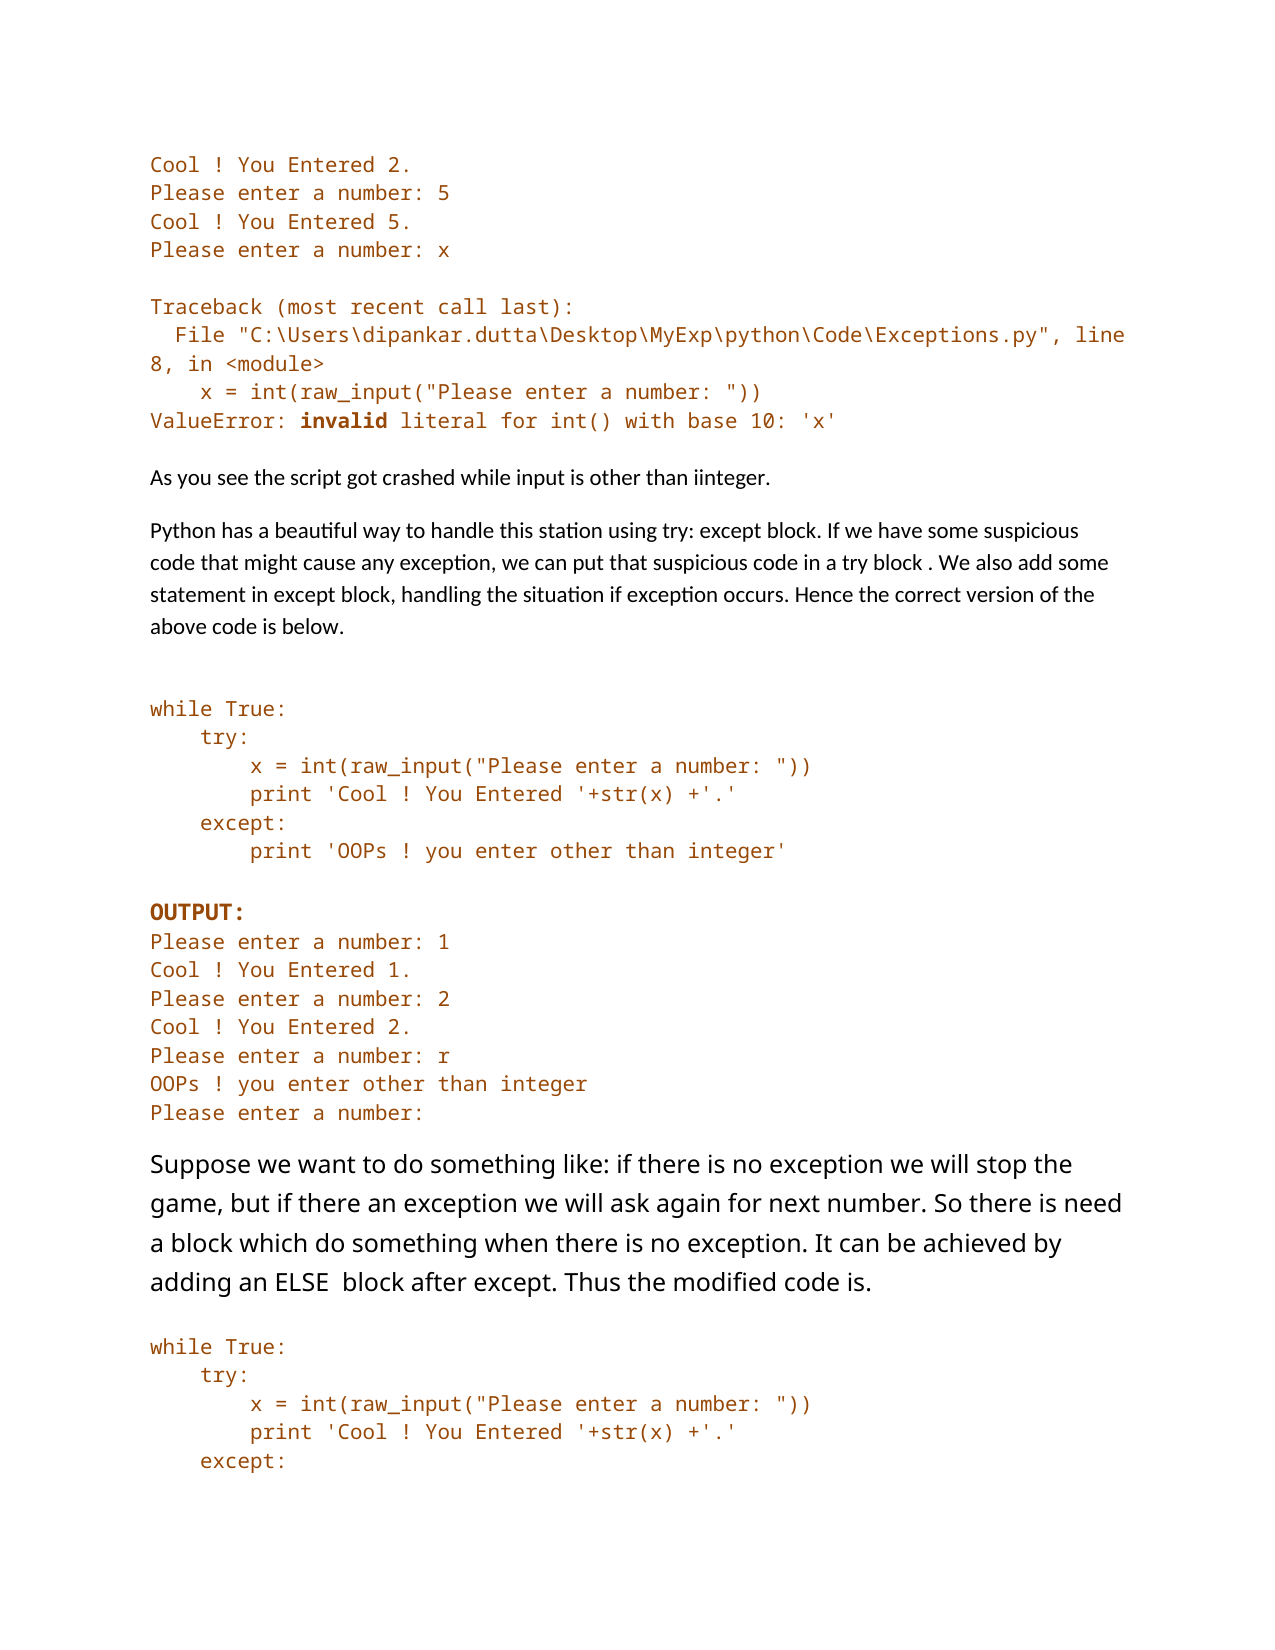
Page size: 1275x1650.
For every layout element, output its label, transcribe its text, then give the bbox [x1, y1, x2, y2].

text Cool ! You Entered 2. [150, 150, 1125, 178]
text except: [150, 808, 1125, 836]
text As you see the script got crashed while input is other than iinteger. [150, 463, 1125, 491]
text x = int(raw_input("Please enter a number: ")) [150, 377, 1125, 406]
text Please enter a number: 2 [150, 984, 1125, 1012]
text Cool ! You Entered 1. [150, 955, 1125, 984]
text File "C:\Users\dipankar.dutta\Desktop\MyExp\python\Code\Exceptions.py", line 8, in <module> [150, 321, 1125, 377]
text Traceback (most recent call last): [150, 292, 1125, 321]
text Cool ! You Entered 2. [150, 1012, 1125, 1041]
text try: [150, 1360, 1125, 1389]
subtitle Suppose we want to do something like: if there is no exception we will stop the game, but if there an exception we will ask again for next number. So there is need a block which do something when there is no exception. It can be achieved by adding an ELSE block after except. Thus the modified code is. [150, 1147, 1125, 1298]
text while True: [150, 694, 1125, 722]
text Cool ! You Entered 5. [150, 207, 1125, 235]
text Please enter a number: 1 [150, 927, 1125, 955]
text Please enter a number: [150, 1098, 1125, 1126]
text x = int(raw_input("Please enter a number: ")) [150, 751, 1125, 779]
text OUTPUT: [150, 896, 1125, 927]
text Please enter a number: 5 [150, 178, 1125, 207]
text OOPs ! you enter other than integer [150, 1069, 1125, 1098]
text Please enter a number: r [150, 1041, 1125, 1069]
text Python has a beautiful way to handle this station using try: except block. If we have some suspicious code that might cause any exception, we can put that suspicious code in a try block . We also add some statement in except block, handling the situation if exception occurs. Hence the correct version of the above code is below. [150, 516, 1125, 640]
text except: [150, 1446, 1125, 1474]
text x = int(raw_input("Please enter a number: ")) [150, 1389, 1125, 1417]
text Please enter a number: x [150, 235, 1125, 264]
text print 'Cool ! You Entered '+str(x) +'.' [150, 779, 1125, 808]
text while True: [150, 1332, 1125, 1360]
text ValueError: invalid literal for int() with base 10: 'x' [150, 406, 1125, 434]
text try: [150, 722, 1125, 751]
text print 'Cool ! You Entered '+str(x) +'.' [150, 1417, 1125, 1446]
text print 'OOPs ! you enter other than integer' [150, 836, 1125, 864]
